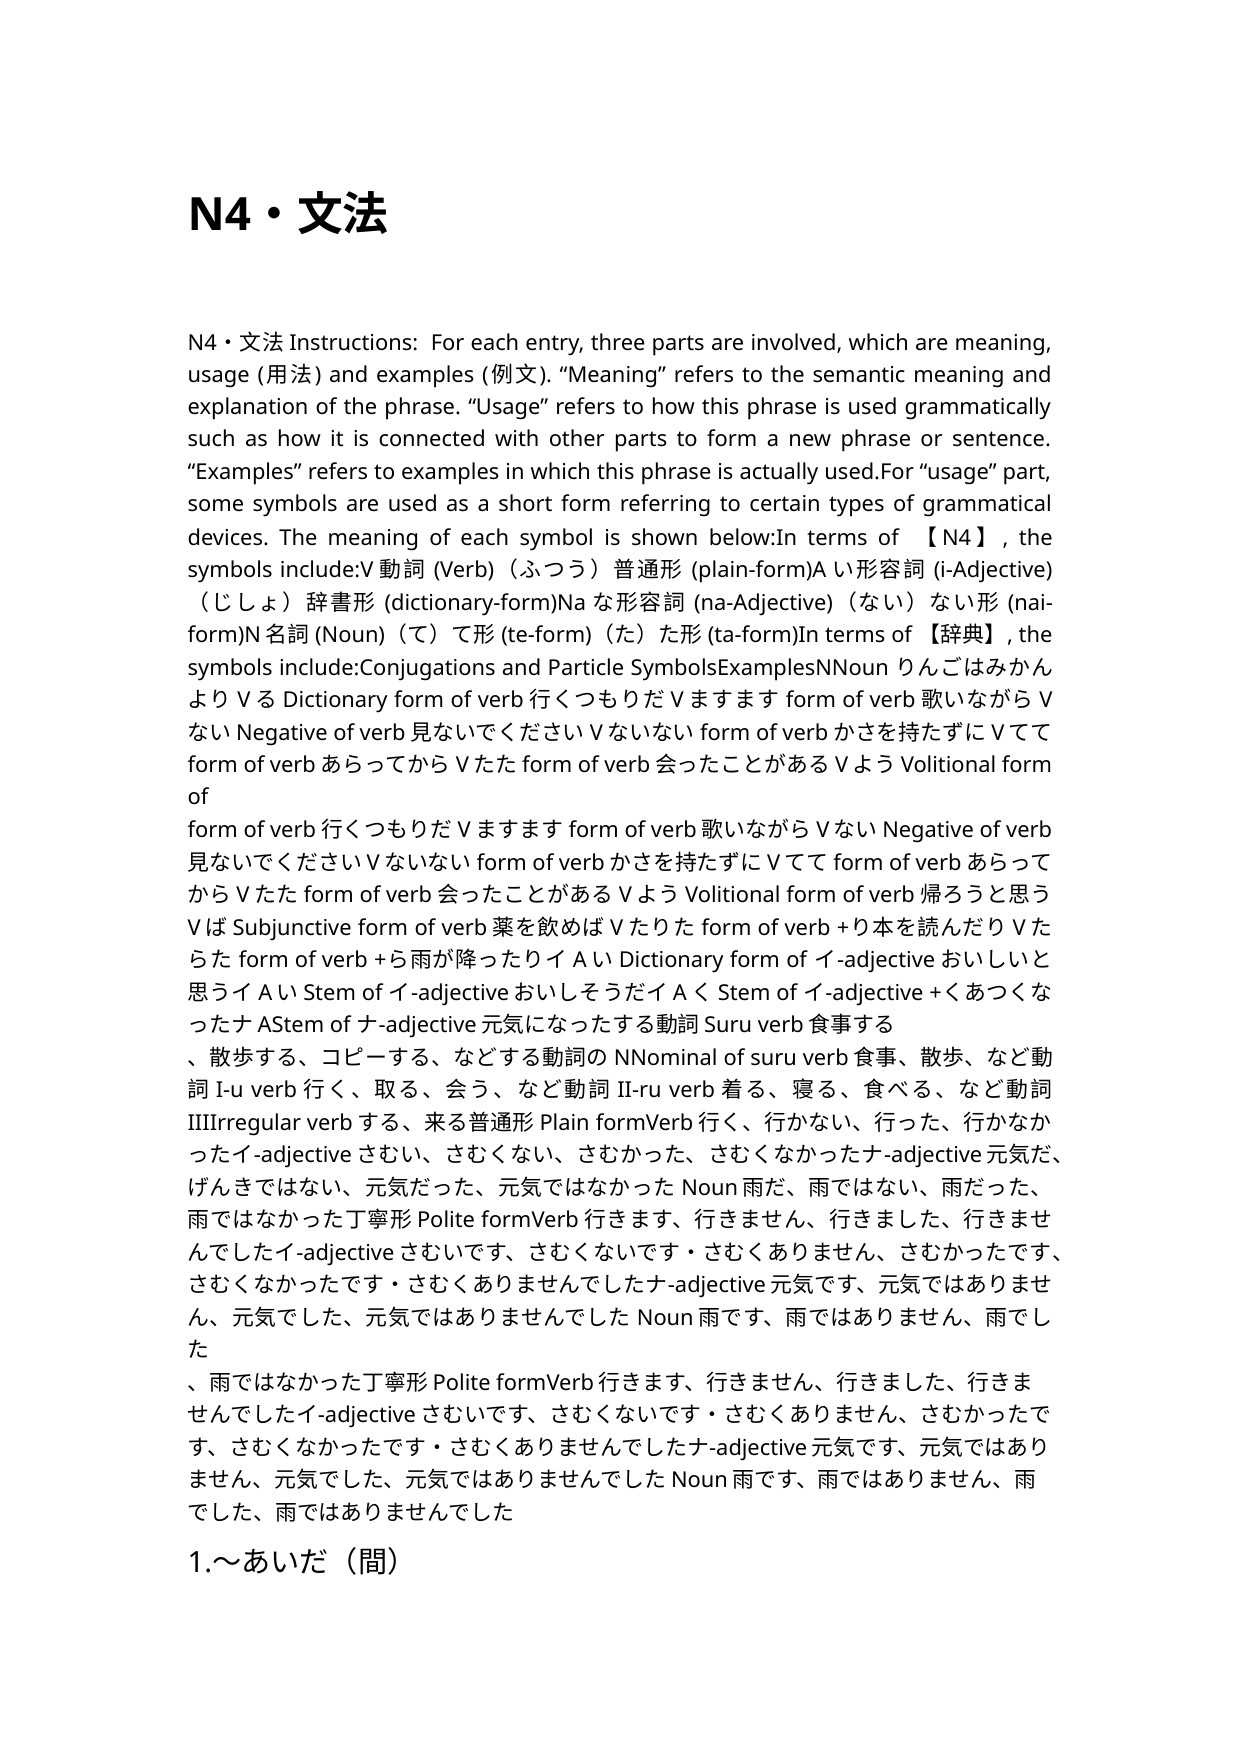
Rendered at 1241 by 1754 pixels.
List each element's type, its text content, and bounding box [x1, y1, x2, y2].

text N4・文法 [187, 162, 1053, 259]
list 1.～あいだ（間） [187, 1527, 1053, 1592]
text 、散歩する、コピーする、などする動詞のNNominal of suru verb食事、散歩、など動詞I-u verb行く、取る、会う、など動詞II-ru verb着る、寝る、食べる、など動詞IIIIrregular verbする、来る普通形Plain formVerb行く、行かない、行った、行かなかったイ-adjectiveさむい、さむくない、さむかった、さむくなかったナ-adjective元気だ、げんきではない、元気だった、元気ではなかったNoun雨だ、雨ではない、雨だった、雨ではなかった丁寧形Polite formVerb行きます、行きません、行きました、行きませんでしたイ-adjectiveさむいです、さむくないです・さむくありません、さむかったです、さむくなかったです・さむくありませんでしたナ-adjective元気です、元気ではありません、元気でした、元気ではありませんでしたNoun雨です、雨ではありません、雨でした [187, 1039, 1053, 1364]
text N4・文法Instructions: For each entry, three parts are involved, which are meaning, usage (用法) and examples (例文). “Meaning” refers to the semantic meaning and explanation of the phrase. “Usage” refers to how this phrase is used grammatically such as how it is connected with other parts to form a new phrase or sentence. “Examples” refers to examples in which this phrase is actually used.For “usage” part, some symbols are used as a short form referring to certain types of grammatical devices. The meaning of each symbol is shown below:In terms of 【N4】, the symbols include:V動詞 (Verb)（ふつう）普通形 (plain-form)Aい形容詞 (i-Adjective)（じしょ）辞書形 (dictionary-form)Naな形容詞 (na-Adjective)（ない）ない形 (nai-form)N名詞 (Noun)（て）て形 (te-form)（た）た形 (ta-form)In terms of 【辞典】, the symbols include:Conjugations and Particle SymbolsExamplesNNounりんごはみかんよりVるDictionary form of verb行くつもりだVますます form of verb歌いながらVないNegative of verb見ないでくださいVないない form of verbかさを持たずにVてて form of verbあらってからVたた form of verb会ったことがあるVようVolitional form of [187, 324, 1053, 812]
text form of verb行くつもりだVますます form of verb歌いながらVないNegative of verb見ないでくださいVないない form of verbかさを持たずにVてて form of verbあらってからVたた form of verb会ったことがあるVようVolitional form of verb帰ろうと思うVばSubjunctive form of verb薬を飲めばVたりた form of verb +り本を読んだりVたらた form of verb +ら雨が降ったりイAいDictionary form of イ-adjectiveおいしいと思うイAいStem of イ-adjectiveおいしそうだイAくStem of イ-adjective +くあつくなったナAStem of ナ-adjective元気になったする動詞Suru verb食事する [187, 812, 1053, 1039]
text 、雨ではなかった丁寧形Polite formVerb行きます、行きません、行きました、行きませんでしたイ-adjectiveさむいです、さむくないです・さむくありません、さむかったです、さむくなかったです・さむくありませんでしたナ-adjective元気です、元気ではありません、元気でした、元気ではありませんでしたNoun雨です、雨ではありません、雨でした、雨ではありませんでした [187, 1364, 1053, 1527]
